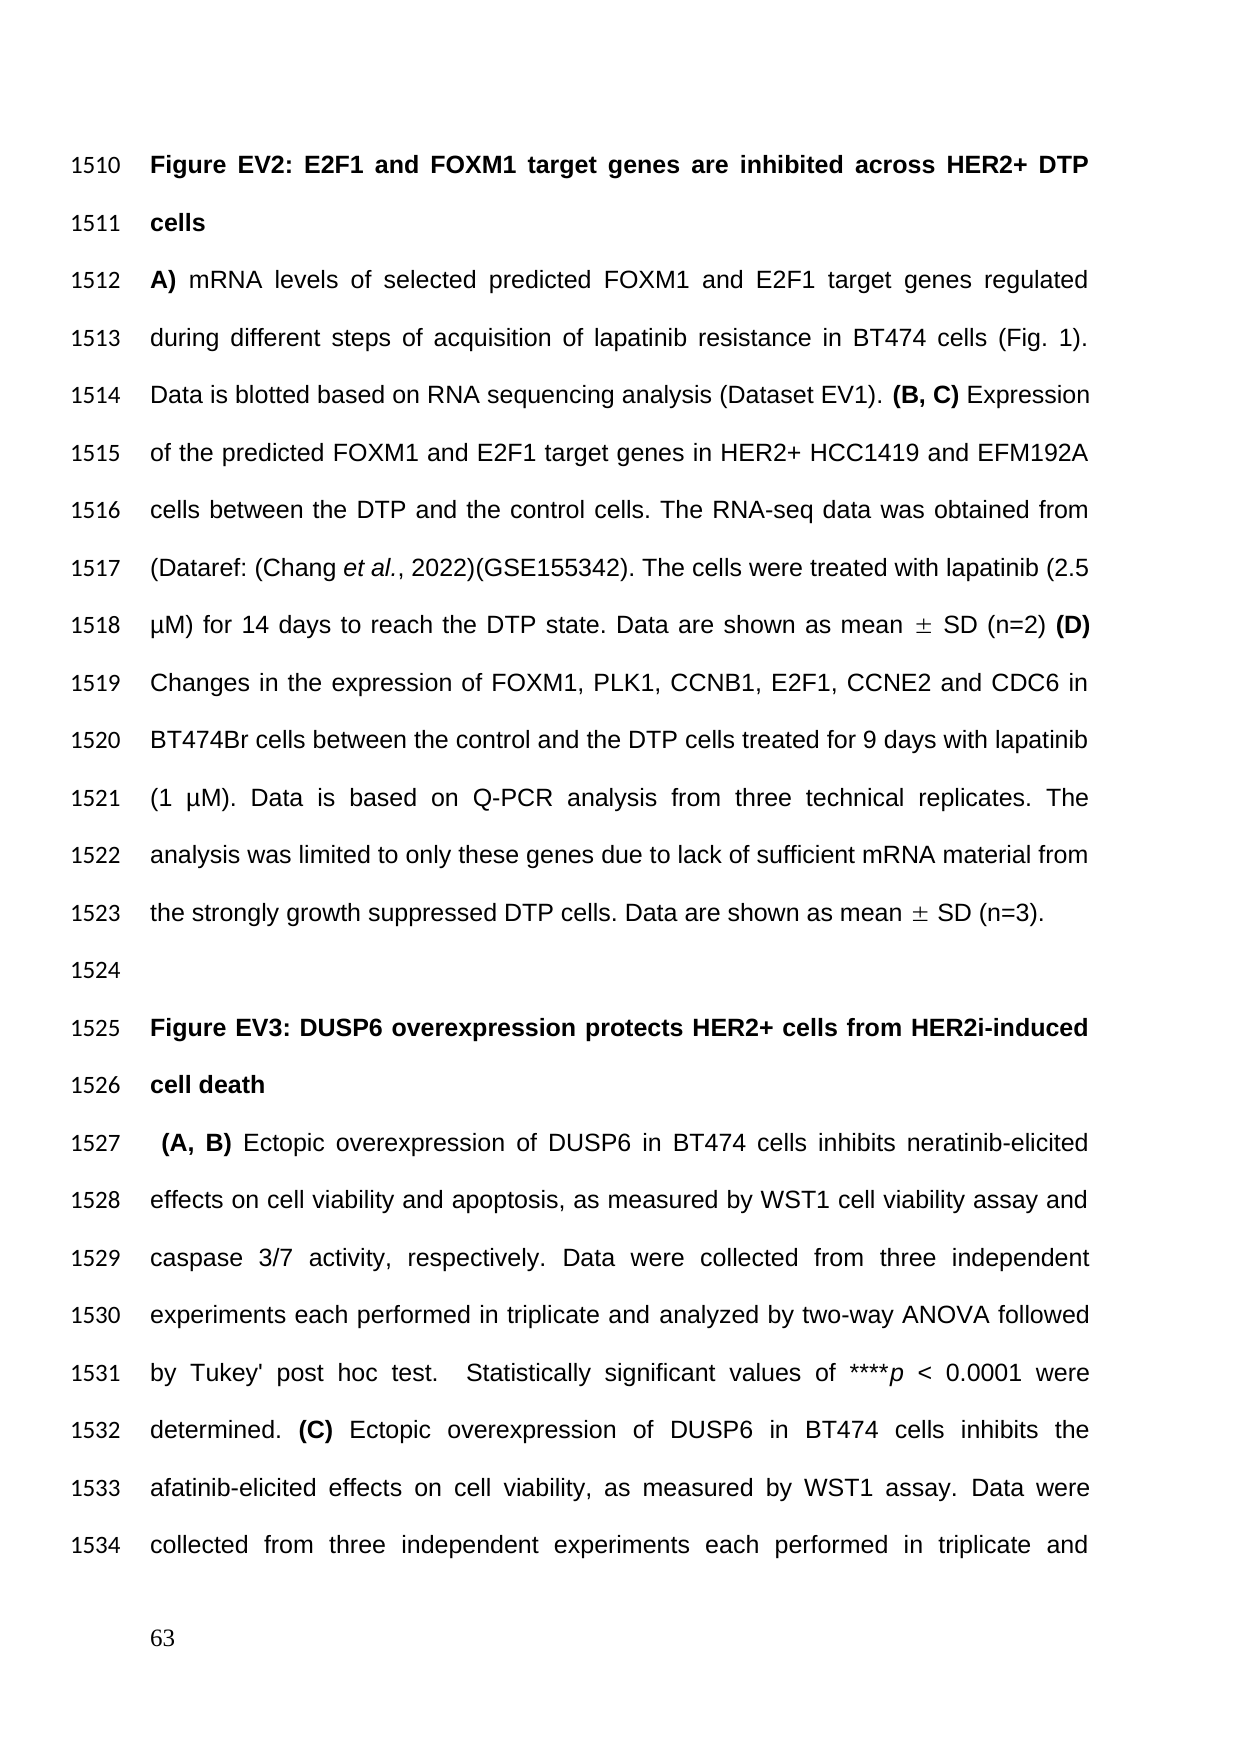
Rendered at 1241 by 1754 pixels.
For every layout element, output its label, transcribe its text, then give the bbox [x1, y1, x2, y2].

text A) mRNA levels of selected predicted FOXM1 and E2F1 target genes regulated during different steps of acquisition of lapatinib resistance in BT474 cells (Fig. 1). Data is blotted based on RNA sequencing analysis (Dataset EV1). (B, C) Expression of the predicted FOXM1 and E2F1 target genes in HER2+ HCC1419 and EFM192A cells between the DTP and the control cells. The RNA-seq data was obtained from (Dataref: (Chang et al., 2022)(GSE155342). The cells were treated with lapatinib (2.5 µM) for 14 days to reach the DTP state. Data are shown as mean SD (n=2) (D) Changes in the expression of FOXM1, PLK1, CCNB1, E2F1, CCNE2 and CDC6 in BT474Br cells between the control and the DTP cells treated for 9 days with lapatinib (1 µM). Data is based on Q-PCR analysis from three technical replicates. The analysis was limited to only these genes due to lack of sufficient mRNA material from the strongly growth suppressed DTP cells. Data are shown as mean SD (n=3). [150, 265, 1090, 926]
text Figure EV3: DUSP6 overexpression protects HER2+ cells from HER2i-induced cell death [150, 1013, 1090, 1099]
text Figure EV2: E2F1 and FOXM1 target genes are inhibited across HER2+ DTP cells [150, 150, 1090, 236]
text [150, 1128, 1090, 1559]
